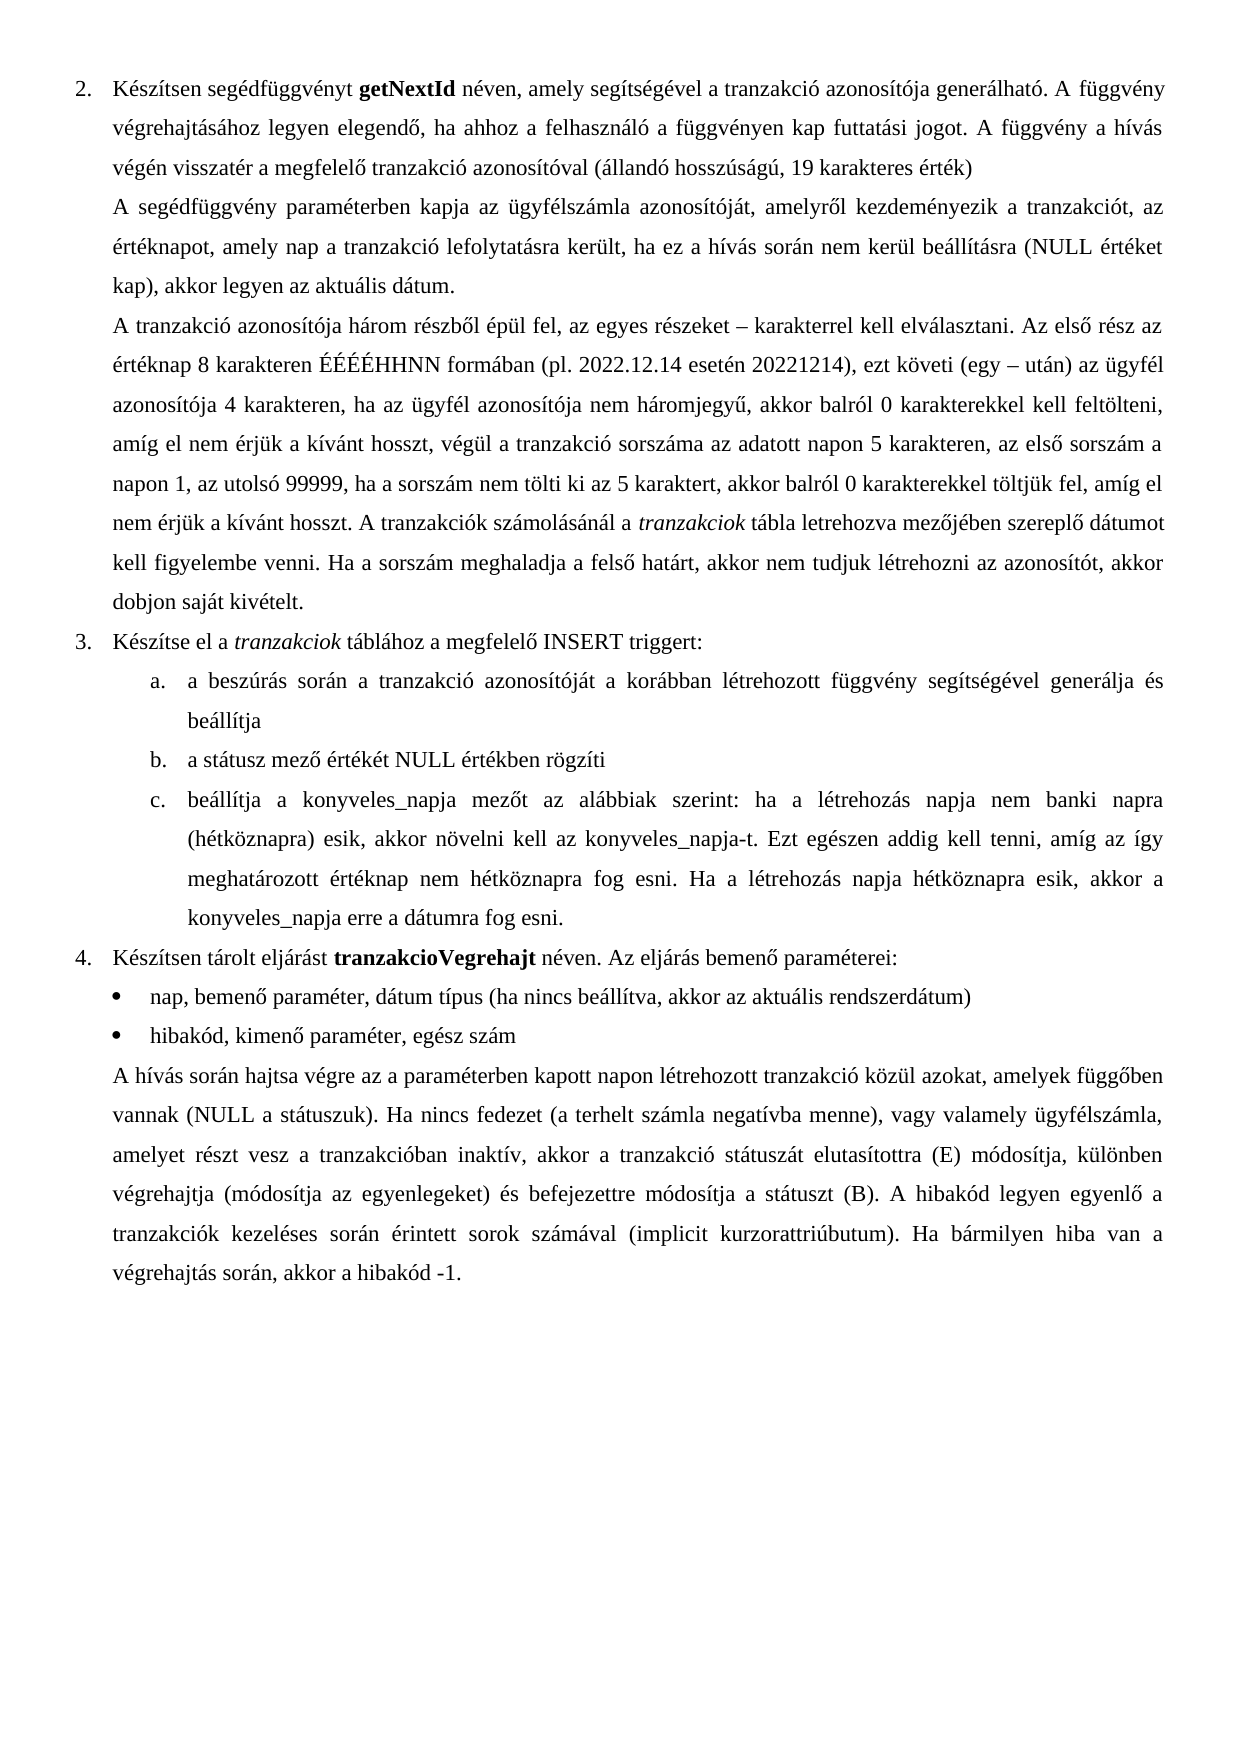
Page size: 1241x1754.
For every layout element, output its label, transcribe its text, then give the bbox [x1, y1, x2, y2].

list a státusz mező értékét NULL értékben rögzíti [150, 943, 1165, 970]
list A segédfüggvény paraméterben kapja az ügyfélszámla azonosítóját, amelyről kezdeményezik a tranzakciót, az értéknapot, amely nap a tranzakció lefolytatásra került, ha ez a hívás során nem kerül beállításra (NULL értéket kap), akkor legyen az aktuális dátum. [112, 391, 1165, 496]
list A terhelt_szamla és a kedvezmenyezett_szamla értéke nem lehet azonos. [244, 154, 1165, 180]
list Készítsen tárolt eljárást tranzakcioVegrehajt néven. Az eljárás bemenő paraméterei: [75, 1141, 1165, 1167]
list A hívás során hajtsa végre az a paraméterben kapott napon létrehozott tranzakció közül azokat, amelyek függőben vannak (NULL a státuszuk). Ha nincs fedezet (a terhelt számla negatívba menne), vagy valamely ügyfélszámla, amelyet részt vesz a tranzakcióban inaktív, akkor a tranzakció státuszát elutasítottra (E) módosítja, különben végrehajtja (módosítja az egyenlegeket) és befejezettre módosítja a státuszt (B). A hibakód legyen egyenlő a tranzakciók kezeléses során érintett sorok számával (implicit kurzorattriúbutum). Ha bármilyen hiba van a végrehajtás során, akkor a hibakód -1. [112, 1259, 1165, 1483]
list Készítsen segédfüggvényt getNextId néven, amely segítségével a tranzakció azonosítója generálható. A függvény végrehajtásához legyen elegendő, ha ahhoz a felhasználó a függvényen kap futtatási jogot. A függvény a hívás végén visszatér a megfelelő tranzakció azonosítóval (állandó hosszúságú, 19 karakteres érték) [75, 272, 1165, 378]
list nap, bemenő paraméter, dátum típus (ha nincs beállítva, akkor az aktuális rendszerdátum) [112, 1180, 1165, 1207]
list beállítja a konyveles_napja mezőt az alábbiak szerint: ha a létrehozás napja nem banki napra (hétköznapra) esik, akkor növelni kell az konyveles_napja-t. Ezt egészen addig kell tenni, amíg az így meghatározott értéknap nem hétköznapra fog esni. Ha a létrehozás napja hétköznapra esik, akkor a konyveles_napja erre a dátumra fog esni. [150, 983, 1165, 1128]
list hibakód, kimenő paraméter, egész szám [112, 1220, 1165, 1246]
list A terhelt_szamla és a kedvezmenyezett_szamla az ugyfelszamla táblára hivatkozó idegenkulcs megszorítás. [244, 75, 1165, 141]
list a beszúrás során a tranzakció azonosítóját a korábban létrehozott függvény segítségével generálja és beállítja [150, 864, 1165, 930]
list Az osszeg mező értéke nagyobb, mint 0. [244, 193, 1165, 220]
list Készítse el a tranzakciok táblához a megfelelő INSERT triggert: [75, 825, 1165, 851]
list A statusz mezőbe (ha definiálva van) csak E vagy B betű kerülhet. [244, 233, 1165, 259]
list A tranzakció azonosítója három részből épül fel, az egyes részeket – karakterrel kell elválasztani. Az első rész az értéknap 8 karakteren ÉÉÉÉHHNN formában (pl. 2022.12.14 esetén 20221214), ezt követi (egy – után) az ügyfél azonosítója 4 karakteren, ha az ügyfél azonosítója nem háromjegyű, akkor balról 0 karakterekkel kell feltölteni, amíg el nem érjük a kívánt hosszt, végül a tranzakció sorszáma az adatott napon 5 karakteren, az első sorszám a napon 1, az utolsó 99999, ha a sorszám nem tölti ki az 5 karaktert, akkor balról 0 karakterekkel töltjük fel, amíg el nem érjük a kívánt hosszt. A tranzakciók számolásánál a tranzakciok tábla letrehozva mezőjében szereplő dátumot kell figyelembe venni. Ha a sorszám meghaladja a felső határt, akkor nem tudjuk létrehozni az azonosítót, akkor dobjon saját kivételt. [112, 509, 1165, 812]
